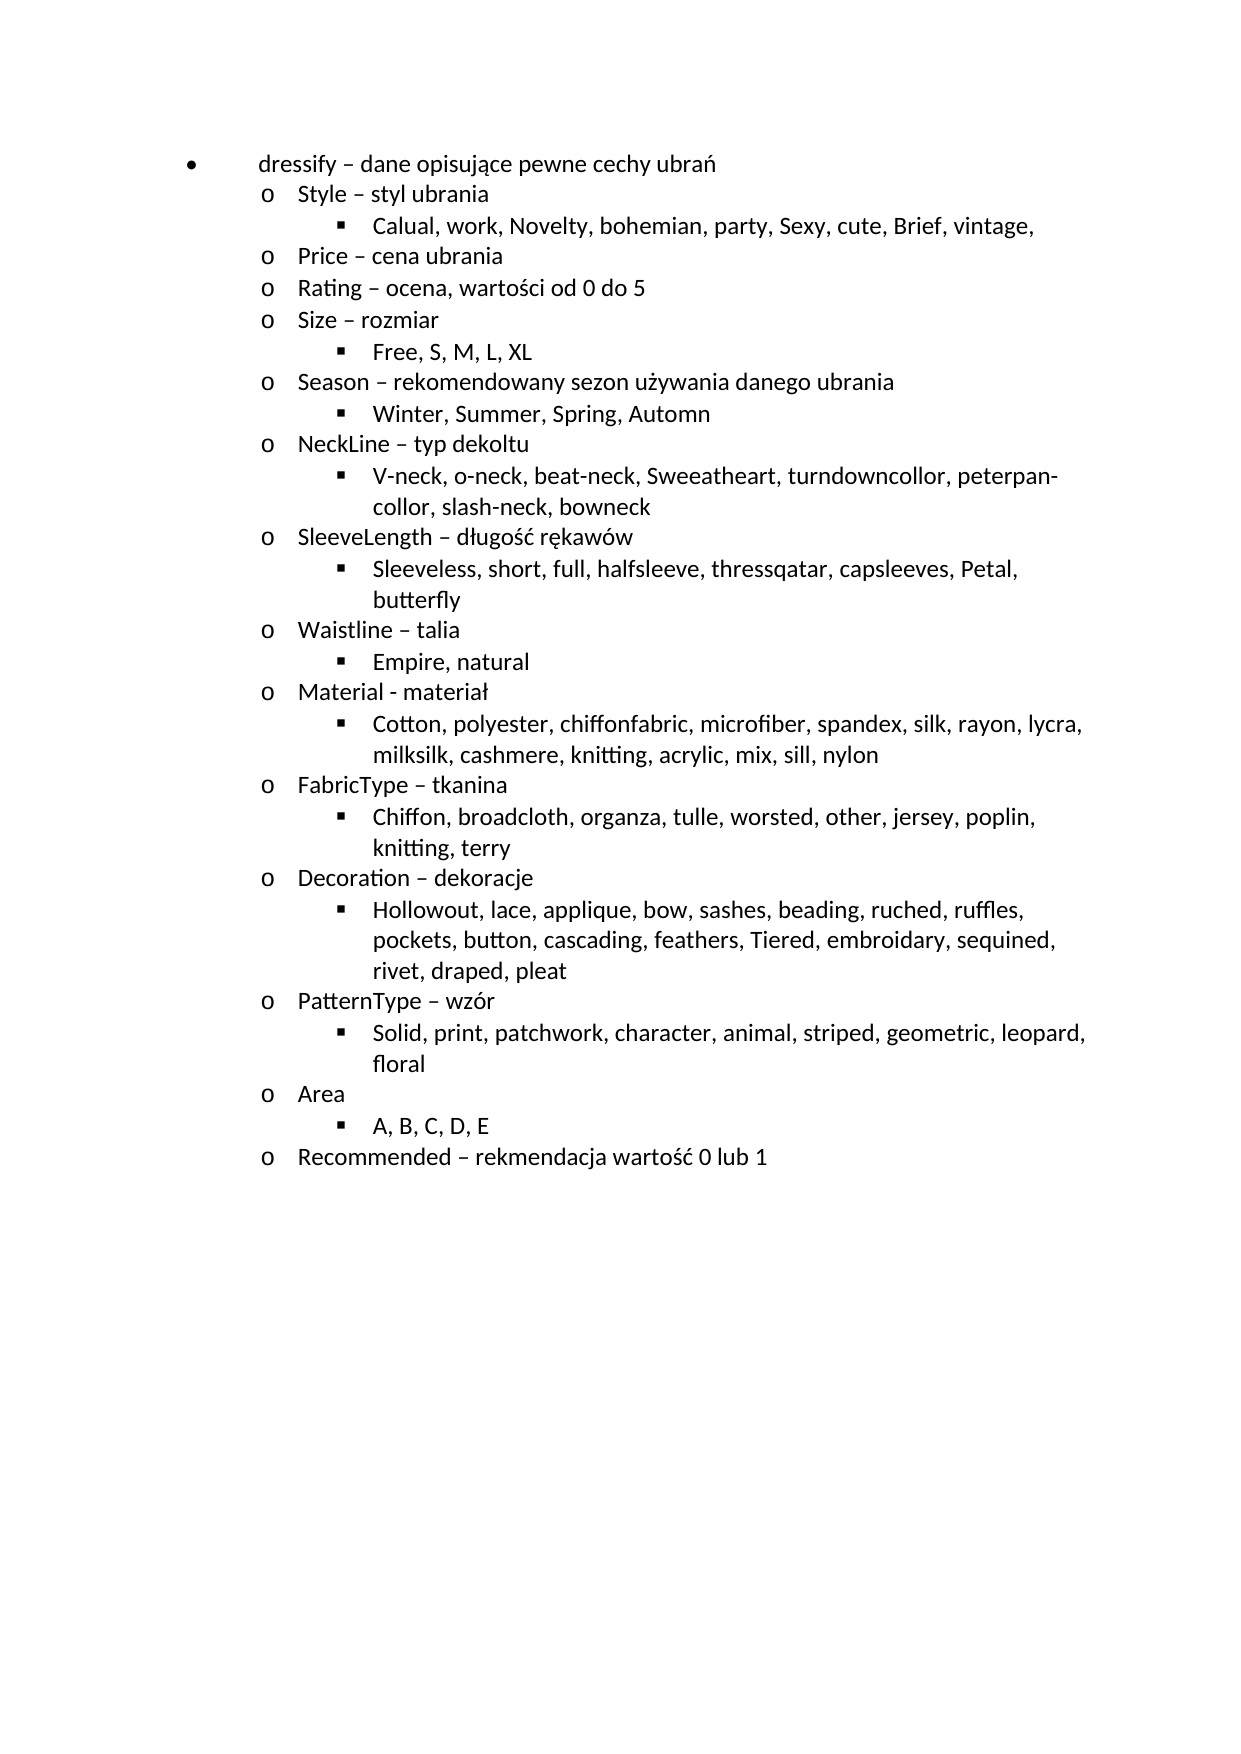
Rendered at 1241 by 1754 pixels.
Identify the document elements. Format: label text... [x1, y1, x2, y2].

list Area [260, 1078, 1092, 1110]
list dressify – dane opisujące pewne cechy ubrań [185, 148, 1092, 178]
list Price – cena ubrania [260, 241, 1092, 272]
list Calual, work, Novelty, bohemian, party, Sexy, cute, Brief, vintage, [335, 210, 1092, 241]
list Free, S, M, L, XL [335, 336, 1092, 366]
list FabricType – tkanina [260, 769, 1092, 801]
list Hollowout, lace, applique, bow, sashes, beading, ruched, ruffles, pockets, button, cascading, feathers, Tiered, embroidary, sequined, rivet, draped, pleat [335, 894, 1092, 986]
list Sleeveless, short, full, halfsleeve, thressqatar, capsleeves, Petal, butterfly [335, 553, 1092, 614]
list Waistline – talia [260, 614, 1092, 646]
list A, B, C, D, E [335, 1110, 1092, 1141]
list V-neck, o-neck, beat-neck, Sweeatheart, turndowncollor, peterpan-collor, slash-neck, bowneck [335, 460, 1092, 521]
list Solid, print, patchwork, character, animal, striped, geometric, leopard, floral [335, 1017, 1092, 1078]
list Material - materiał [260, 677, 1092, 708]
list Style – styl ubrania [260, 178, 1092, 210]
list Size – rozmiar [260, 304, 1092, 336]
list PatternType – wzór [260, 986, 1092, 1017]
list Rating – ocena, wartości od 0 do 5 [260, 272, 1092, 304]
list Recommended – rekmendacja wartość 0 lub 1 [260, 1141, 1092, 1172]
list Winter, Summer, Spring, Automn [335, 398, 1092, 429]
list Season – rekomendowany sezon używania danego ubrania [260, 366, 1092, 398]
list NeckLine – typ dekoltu [260, 429, 1092, 460]
list Cotton, polyester, chiffonfabric, microfiber, spandex, silk, rayon, lycra, milksilk, cashmere, knitting, acrylic, mix, sill, nylon [335, 708, 1092, 769]
list Chiffon, broadcloth, organza, tulle, worsted, other, jersey, poplin, knitting, terry [335, 801, 1092, 862]
list SleeveLength – długość rękawów [260, 521, 1092, 553]
list Empire, natural [335, 646, 1092, 677]
list Decoration – dekoracje [260, 862, 1092, 894]
